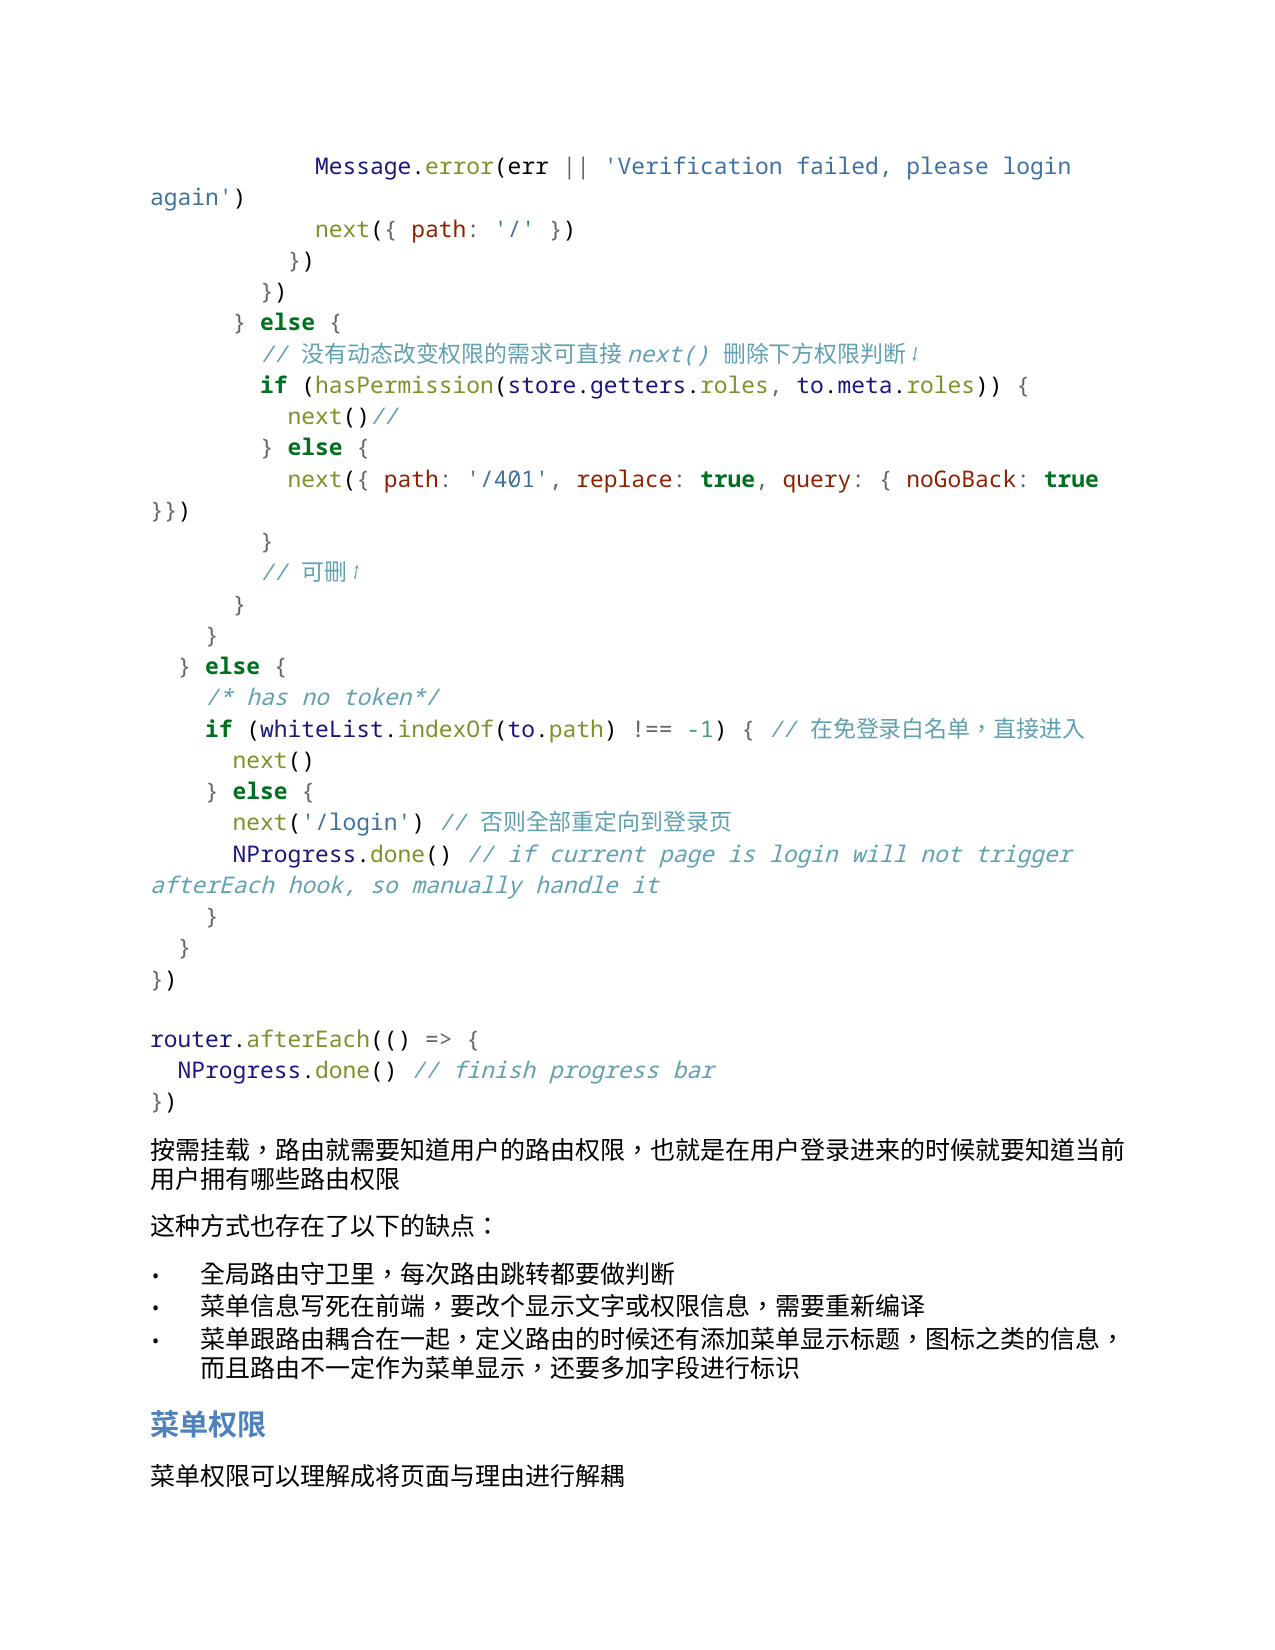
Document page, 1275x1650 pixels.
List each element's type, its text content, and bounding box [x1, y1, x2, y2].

list 菜单信息写死在前端，要改个显示文字或权限信息，需要重新编译 [150, 1293, 1125, 1322]
text 菜单权限可以理解成将页面与理由进行解耦 [150, 1463, 1125, 1491]
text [150, 150, 1125, 1116]
subtitle 菜单权限 [150, 1404, 1125, 1444]
list 菜单跟路由耦合在一起，定义路由的时候还有添加菜单显示标题，图标之类的信息，而且路由不一定作为菜单显示，还要多加字段进行标识 [150, 1326, 1125, 1383]
list 全局路由守卫里，每次路由跳转都要做判断 [150, 1261, 1125, 1289]
text 按需挂载，路由就需要知道用户的路由权限，也就是在用户登录进来的时候就要知道当前用户拥有哪些路由权限 [150, 1137, 1125, 1194]
text 这种方式也存在了以下的缺点： [150, 1213, 1125, 1242]
